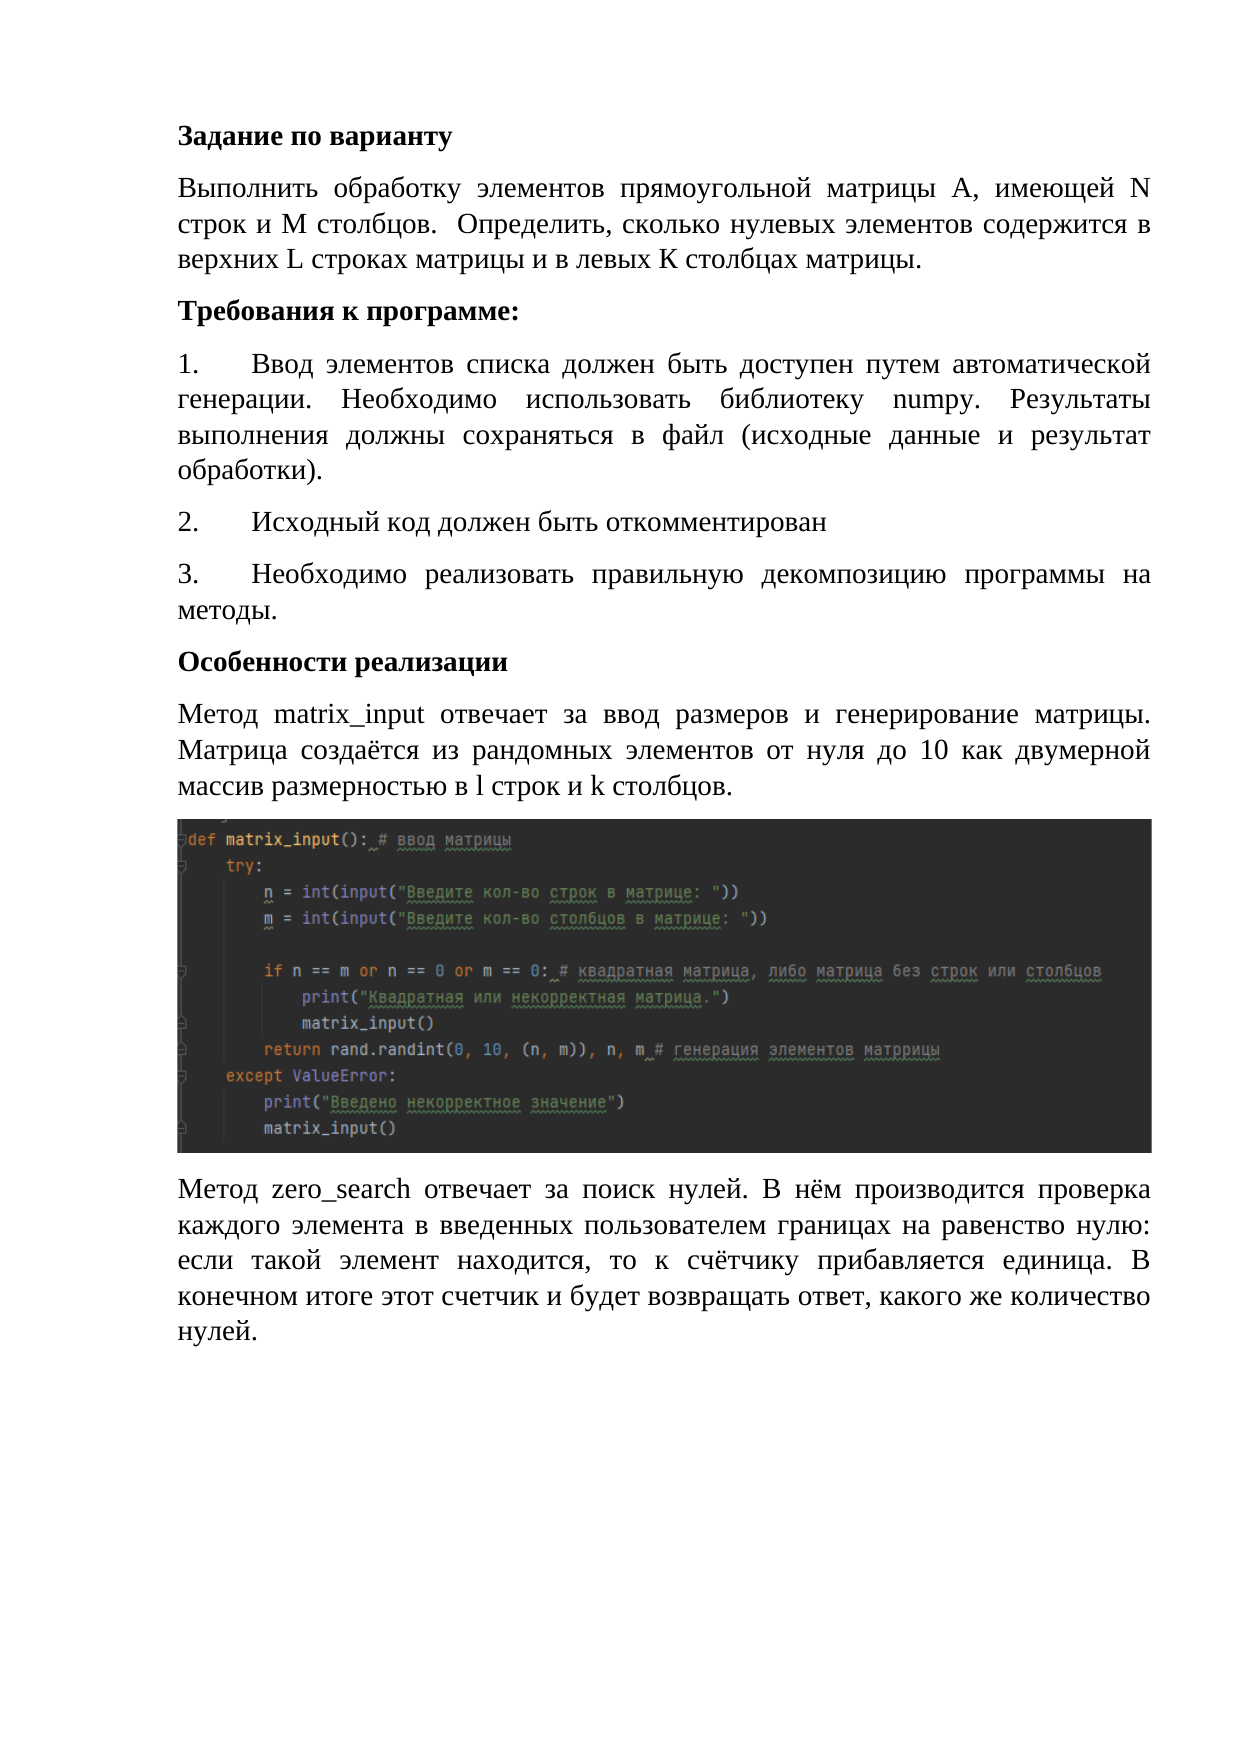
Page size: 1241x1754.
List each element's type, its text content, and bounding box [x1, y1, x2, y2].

text 1. Ввод элементов списка должен быть доступен путем автоматической генерации. Необходимо использовать библиотеку numpy. Результаты выполнения должны сохраняться в файл (исходные данные и результат обработки). [177, 346, 1152, 486]
text Требования к программе: [177, 293, 1152, 327]
text Задание по варианту [177, 118, 1152, 152]
text Выполнить обработку элементов прямоугольной матрицы A, имеющей N строк и M столбцов. Определить, сколько нулевых элементов содержится в верхних L строках матрицы и в левых К столбцах матрицы. [177, 170, 1152, 275]
text Метод matrix_input отвечает за ввод размеров и генерирование матрицы. Матрица создаётся из рандомных элементов от нуля до 10 как двумерной массив размерностью в l строк и k столбцов. [177, 697, 1152, 801]
text 2. Исходный код должен быть откомментирован [177, 504, 1152, 538]
text 3. Необходимо реализовать правильную декомпозицию программы на методы. [177, 557, 1152, 626]
picture [177, 819, 1152, 1153]
text Метод zero_search отвечает за поиск нулей. В нём производится проверка каждого элемента в введенных пользователем границах на равенство нулю: если такой элемент находится, то к счётчику прибавляется единица. В конечном итоге этот счетчик и будет возвращать ответ, какого же количество нулей. [177, 1171, 1152, 1347]
text Особенности реализации [177, 644, 1152, 678]
